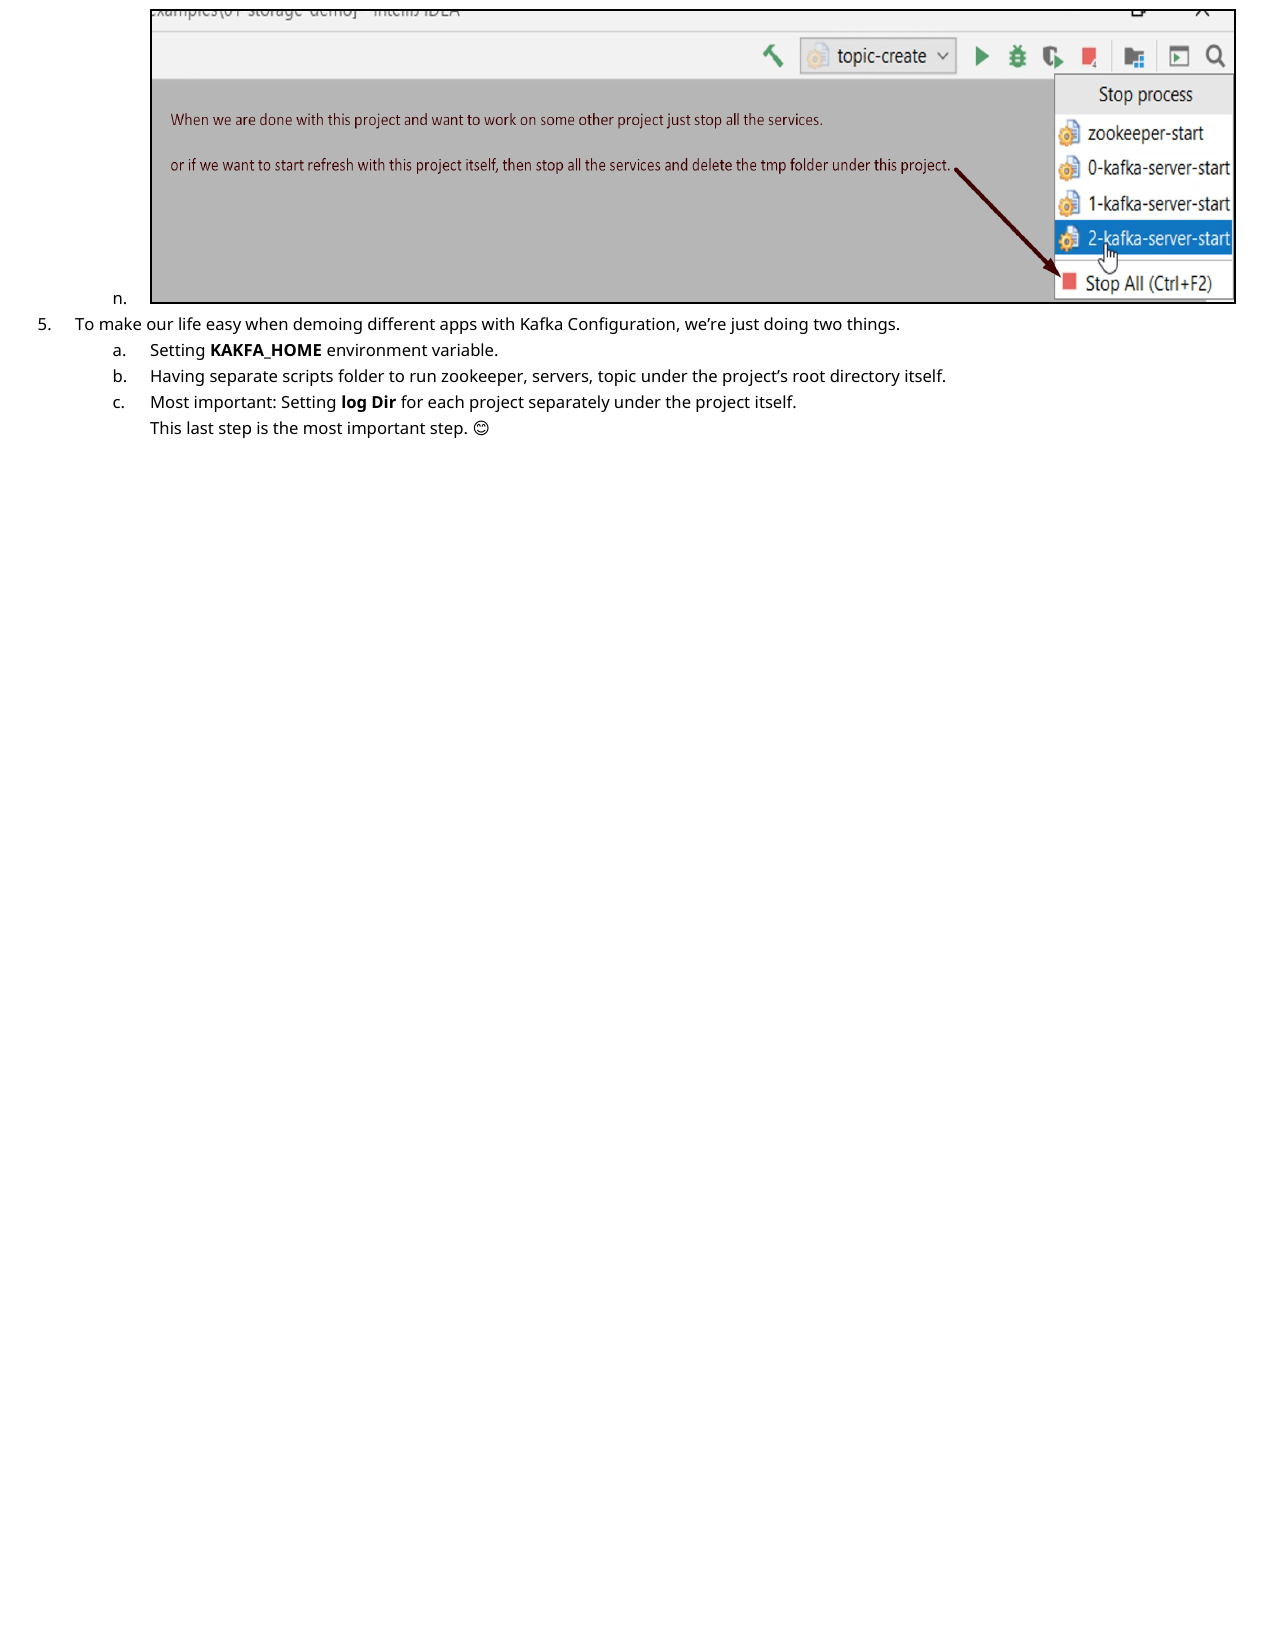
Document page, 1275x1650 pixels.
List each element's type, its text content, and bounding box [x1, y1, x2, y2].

list Having separate scripts folder to run zookeeper, servers, topic under the project’s root directory itself. [112, 365, 1255, 387]
list Most important: Setting log Dir for each project separately under the project itself. This last step is the most important step. 😊 [112, 391, 1255, 439]
list To make our life easy when demoing different apps with Kafka Configuration, we’re just doing two things. [37, 313, 1255, 335]
list Setting KAKFA_HOME environment variable. [112, 339, 1255, 361]
picture [152, 11, 1234, 302]
